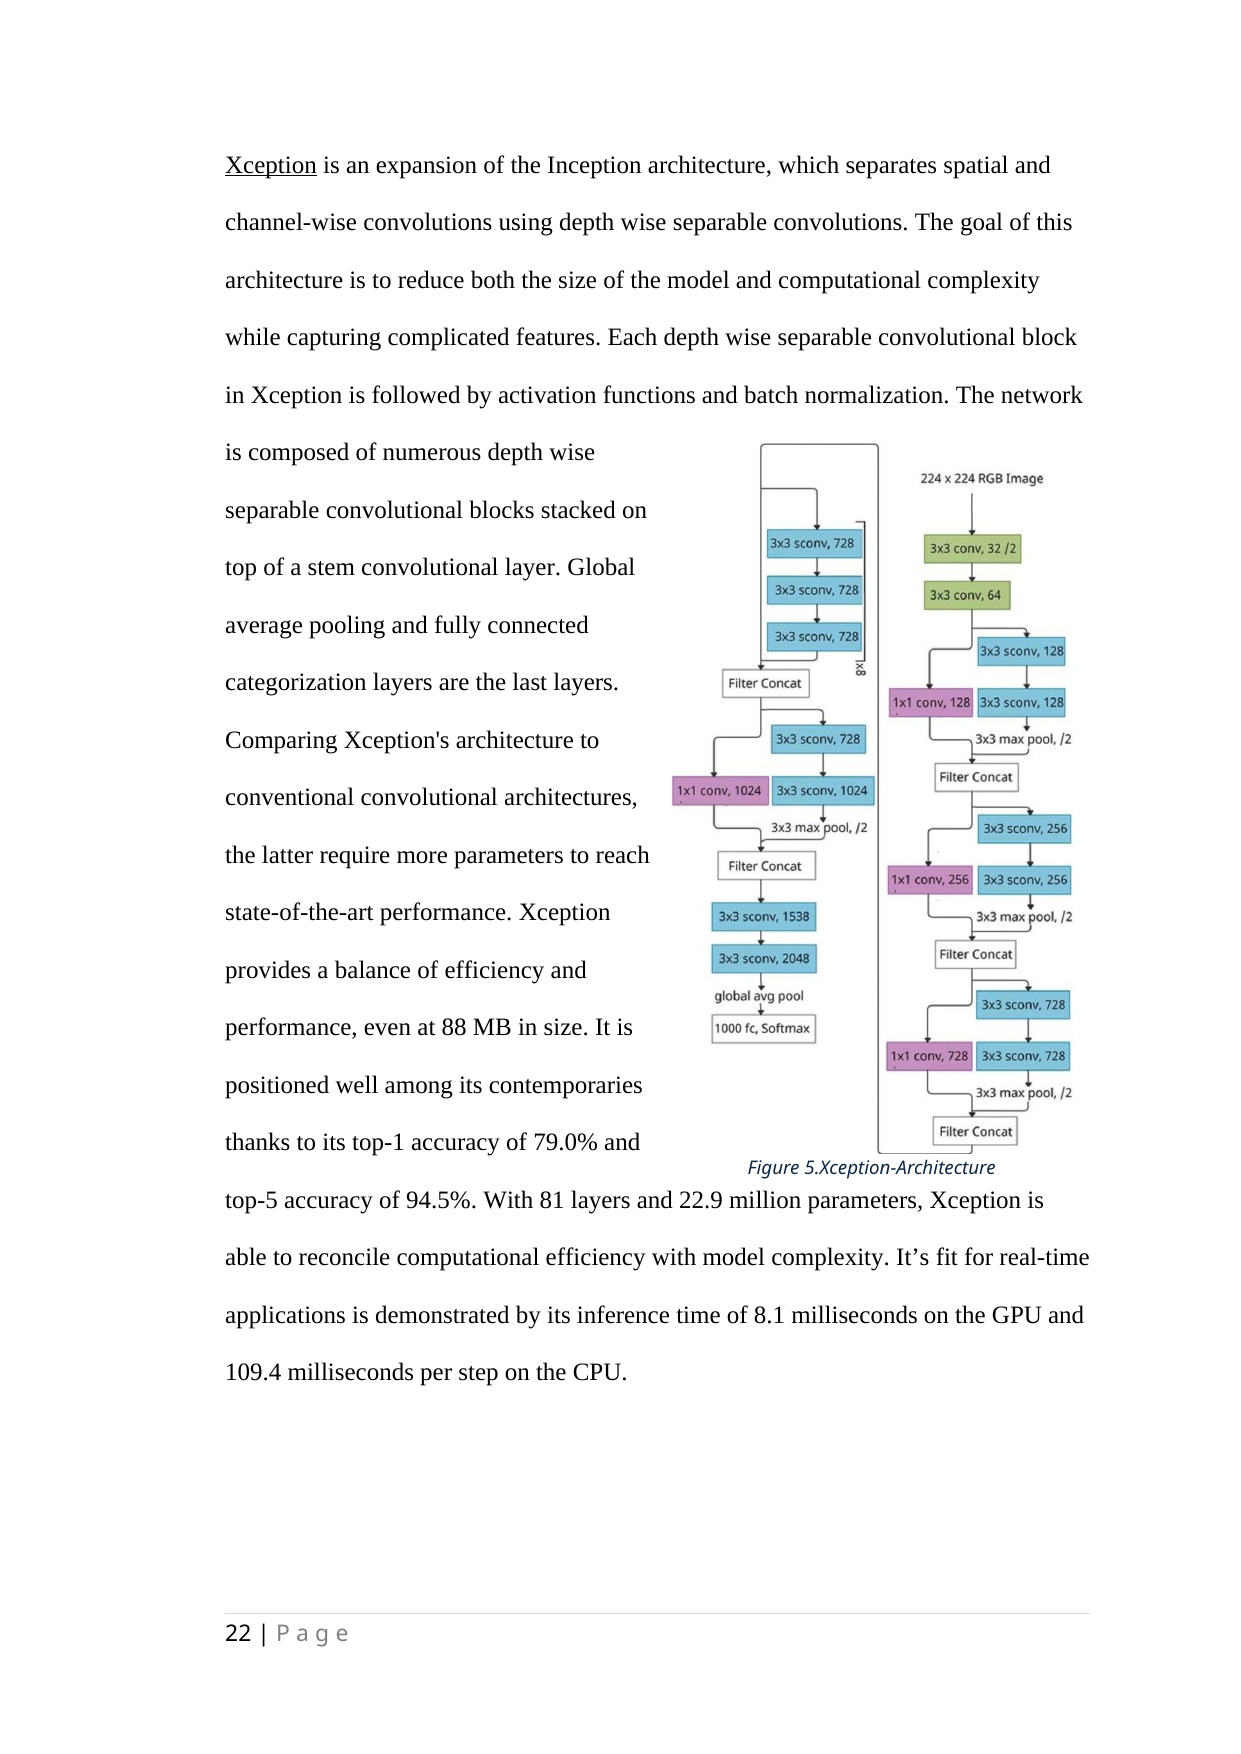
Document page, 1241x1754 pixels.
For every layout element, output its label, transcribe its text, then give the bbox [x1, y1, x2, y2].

picture [671, 443, 1073, 1154]
